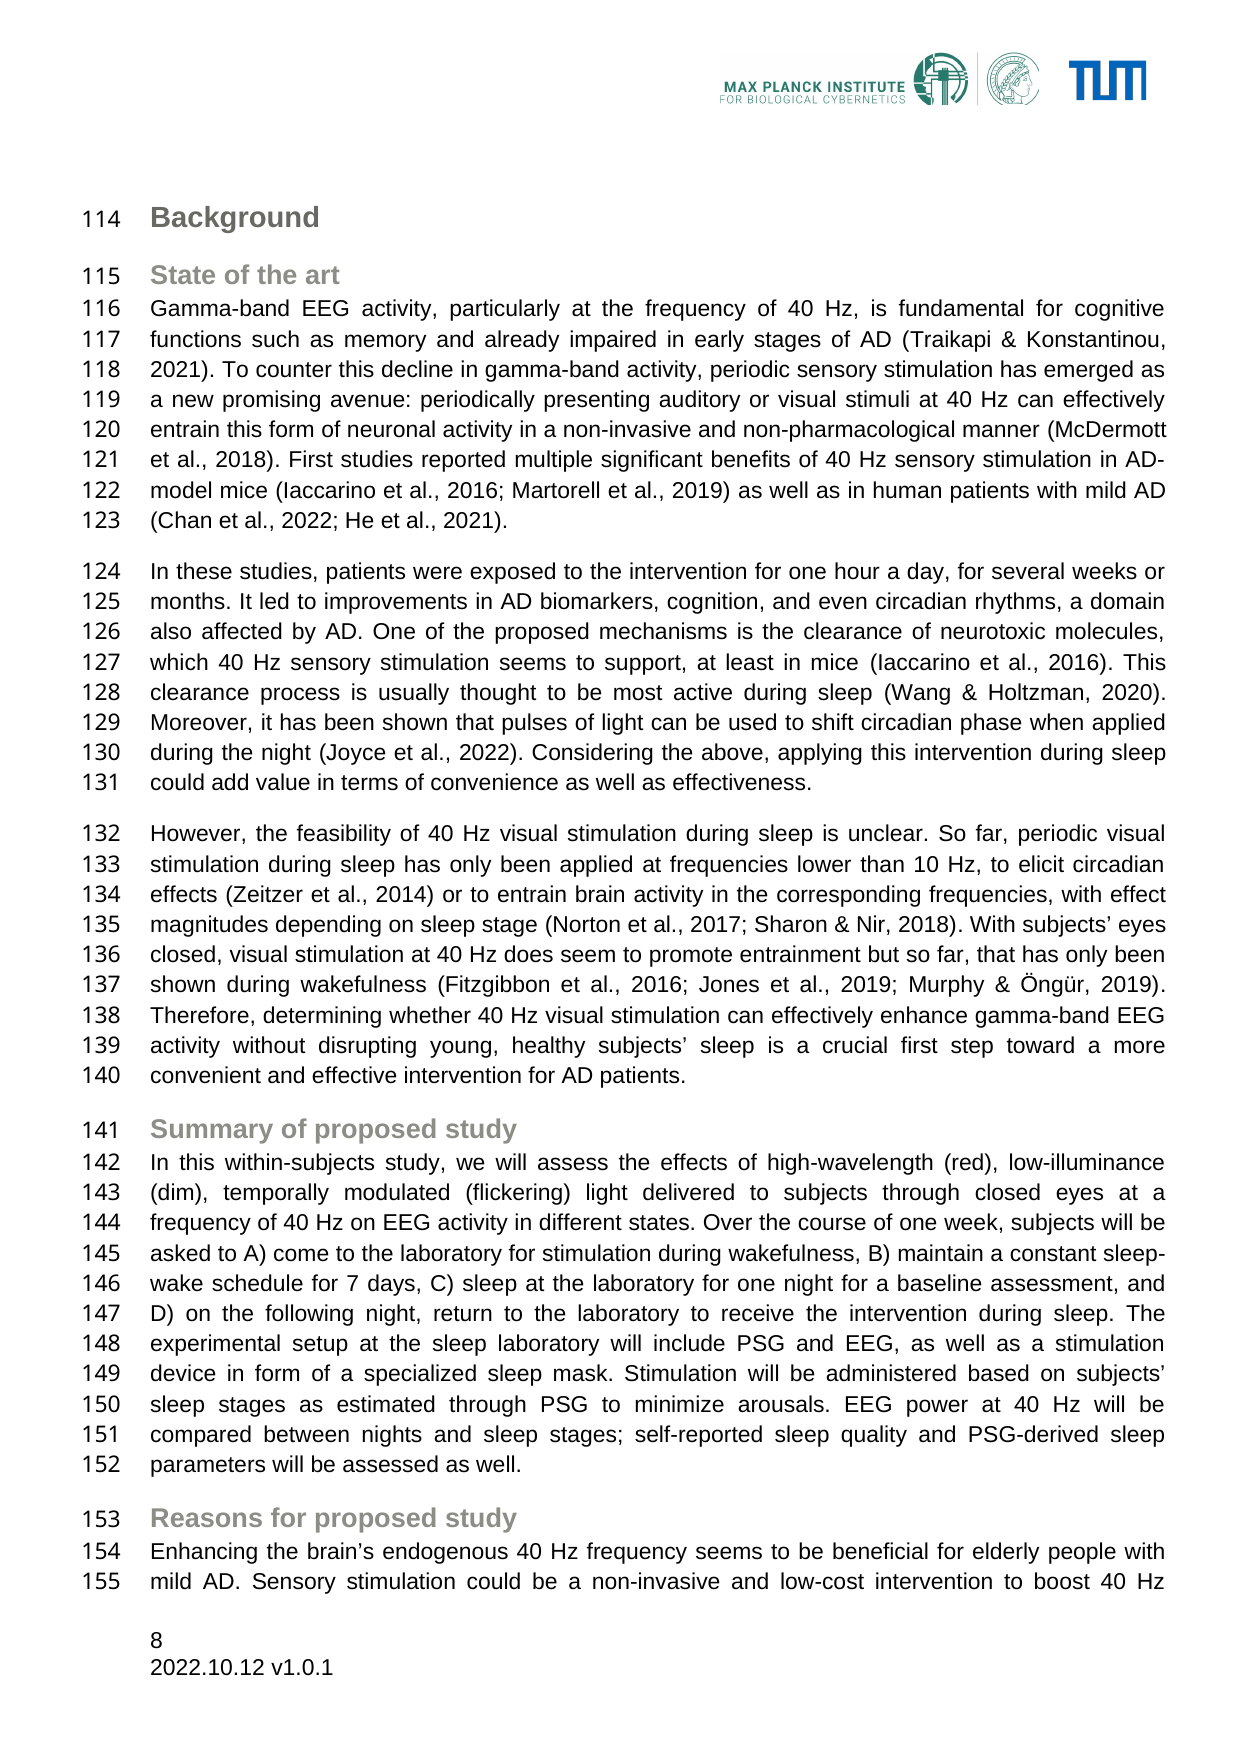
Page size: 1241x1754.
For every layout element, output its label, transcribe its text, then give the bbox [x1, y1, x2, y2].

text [150, 1538, 1166, 1594]
picture [720, 52, 1039, 105]
subtitle Summary of proposed study [150, 1113, 1166, 1144]
subtitle Reasons for proposed study [150, 1502, 1166, 1533]
text In these studies, patients were exposed to the intervention for one hour a day, for several weeks or months. It led to improvements in AD biomarkers, cognition, and even circadian rhythms, a domain also affected by AD. One of the proposed mechanisms is the clearance of neurotoxic molecules, which 40 Hz sensory stimulation seems to support, at least in mice (Iaccarino et al., 2016). This clearance process is usually thought to be most active during sleep (Wang & Holtzman, 2020). Moreover, it has been shown that pulses of light can be used to shift circadian phase when applied during the night (Joyce et al., 2022). Considering the above, applying this intervention during sleep could add value in terms of convenience as well as effectiveness. [150, 558, 1166, 796]
subtitle State of the art [150, 259, 1166, 291]
text Gamma-band EEG activity, particularly at the frequency of 40 Hz, is fundamental for cognitive functions such as memory and already impaired in early stages of AD (Traikapi & Konstantinou, 2021). To counter this decline in gamma-band activity, periodic sensory stimulation has emerged as a new promising avenue: periodically presenting auditory or visual stimuli at 40 Hz can effectively entrain this form of neuronal activity in a non-invasive and non-pharmacological manner (McDermott et al., 2018). First studies reported multiple significant benefits of 40 Hz sensory stimulation in AD-model mice (Iaccarino et al., 2016; Martorell et al., 2019) as well as in human patients with mild AD (Chan et al., 2022; He et al., 2021). [150, 295, 1166, 533]
text In this within-subjects study, we will assess the effects of high-wavelength (red), low-illuminance (dim), temporally modulated (flickering) light delivered to subjects through closed eyes at a frequency of 40 Hz on EEG activity in different states. Over the course of one week, subjects will be asked to A) come to the laboratory for stimulation during wakefulness, B) maintain a constant sleep-wake schedule for 7 days, C) sleep at the laboratory for one night for a baseline assessment, and D) on the following night, return to the laboratory to receive the intervention during sleep. The experimental setup at the sleep laboratory will include PSG and EEG, as well as a stimulation device in form of a specialized sleep mask. Stimulation will be administered based on subjects’ sleep stages as estimated through PSG to minimize arousals. EEG power at 40 Hz will be compared between nights and sleep stages; self-reported sleep quality and PSG-derived sleep parameters will be assessed as well. [150, 1149, 1166, 1477]
text However, the feasibility of 40 Hz visual stimulation during sleep is unclear. So far, periodic visual stimulation during sleep has only been applied at frequencies lower than 10 Hz, to elicit circadian effects (Zeitzer et al., 2014) or to entrain brain activity in the corresponding frequencies, with effect magnitudes depending on sleep stage (Norton et al., 2017; Sharon & Nir, 2018). With subjects’ eyes closed, visual stimulation at 40 Hz does seem to promote entrainment but so far, that has only been shown during wakefulness (Fitzgibbon et al., 2016; Jones et al., 2019; Murphy & Öngür, 2019). Therefore, determining whether 40 Hz visual stimulation can effectively enhance gamma-band EEG activity without disrupting young, healthy subjects’ sleep is a crucial first step toward a more convenient and effective intervention for AD patients. [150, 820, 1166, 1088]
picture [1069, 60, 1147, 101]
subtitle Background [150, 200, 1166, 233]
